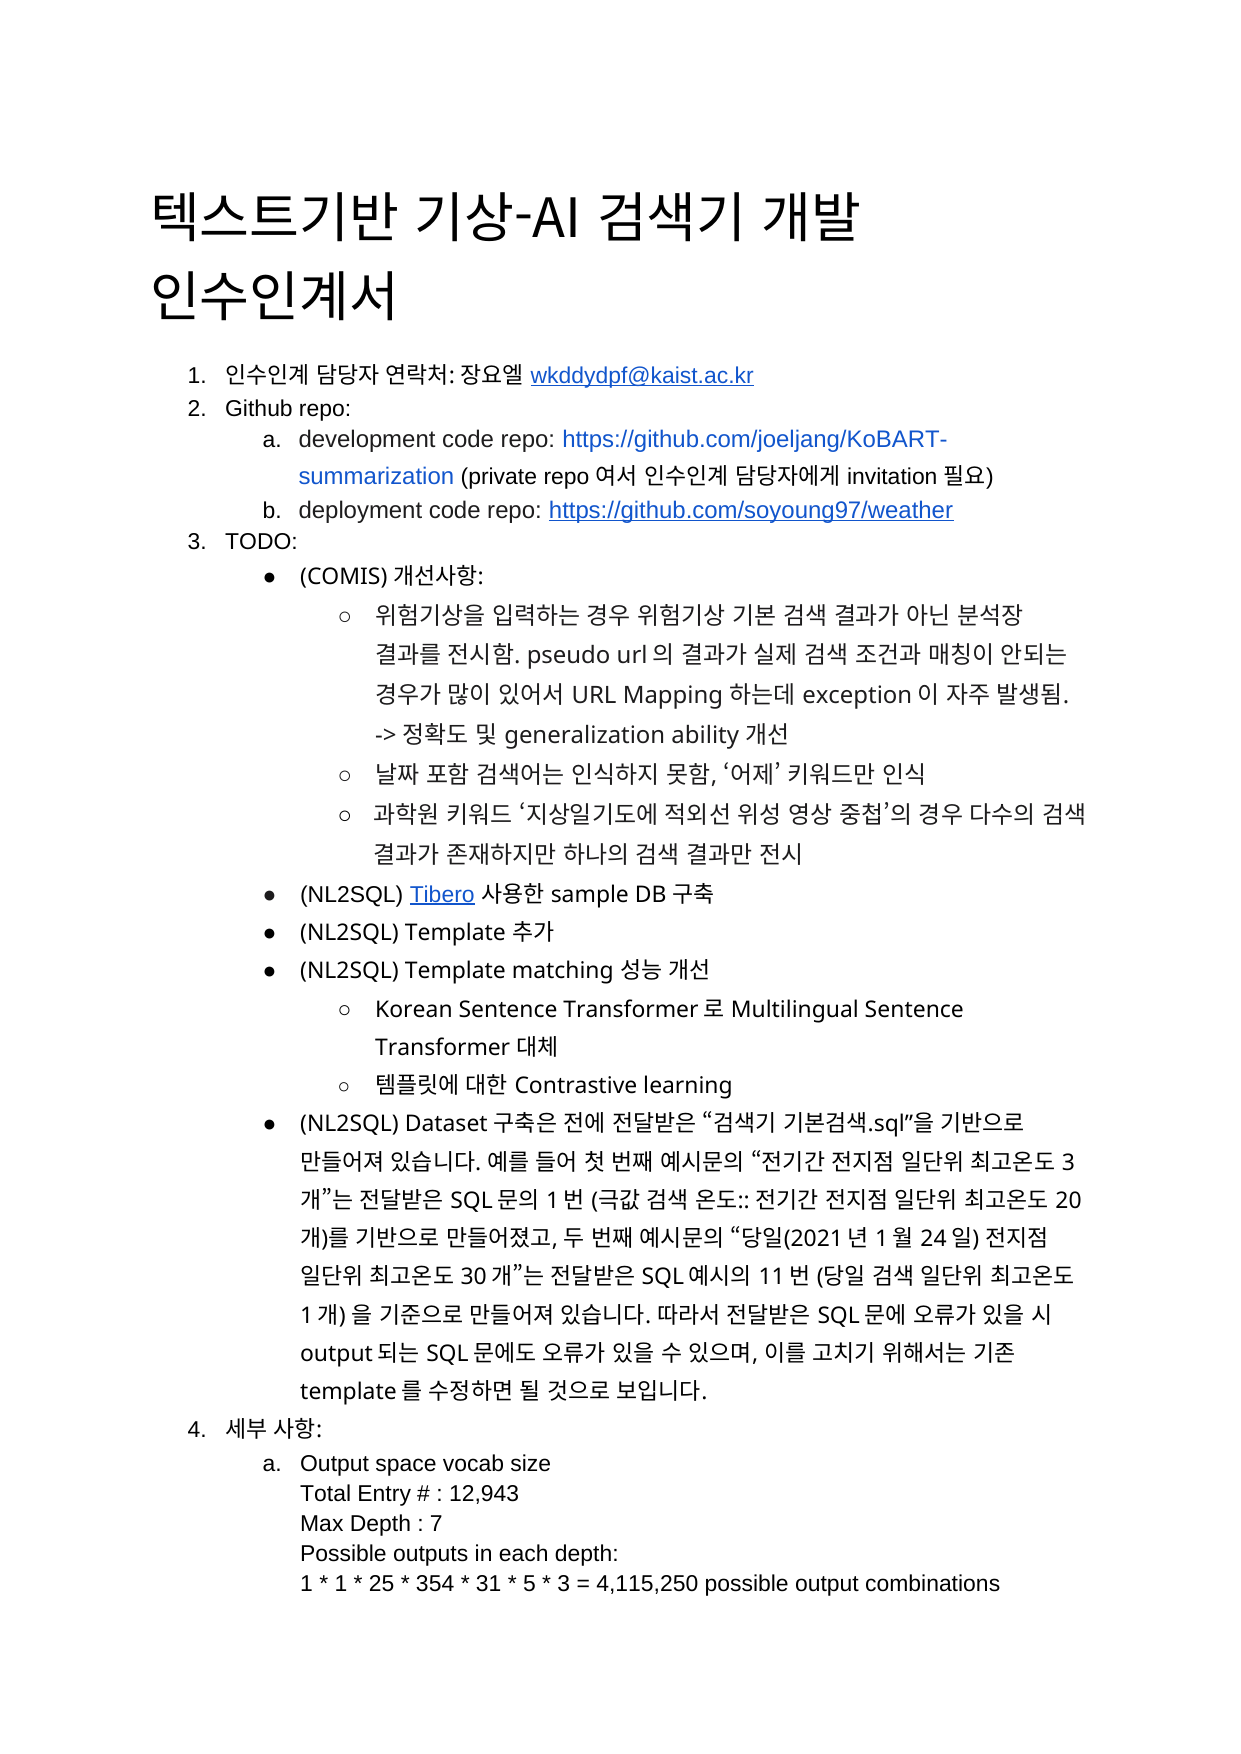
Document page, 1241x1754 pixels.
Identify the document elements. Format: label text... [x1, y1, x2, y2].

list 템플릿에 대한 Contrastive learning [337, 1067, 1090, 1100]
list TODO: [187, 528, 1090, 554]
text Max Depth : 7 [300, 1510, 1090, 1536]
list 위험기상을 입력하는 경우 위험기상 기본 검색 결과가 아닌 분석장 결과를 전시함. pseudo url의 결과가 실제 검색 조건과 매칭이 안되는 경우가 많이 있어서 URL Mapping 하는데 exception이 자주 발생됨. -> 정확도 및 generalization ability 개선 [337, 596, 1090, 751]
text 1 * 1 * 25 * 354 * 31 * 5 * 3 = 4,115,250 possible output combinations [300, 1570, 1090, 1597]
list (COMIS) 개선사항: [262, 558, 1090, 591]
list deployment code repo: https://github.com/soyoung97/weather [262, 496, 1090, 524]
list Output space vocab size [262, 1449, 1090, 1476]
title 텍스트기반 기상-AI 검색기 개발 인수인계서 [150, 175, 1090, 332]
text Total Entry # : 12,943 [300, 1480, 1090, 1506]
list (NL2SQL) Dataset 구축은 전에 전달받은 “검색기 기본검색.sql”을 기반으로 만들어져 있습니다. 예를 들어 첫 번째 예시문의 “전기간 전지점 일단위 최고온도 3개”는 전달받은 SQL문의 1번 (극값 검색 온도:: 전기간 전지점 일단위 최고온도 20개)를 기반으로 만들어졌고, 두 번째 예시문의 “당일(2021년 1월 24일) 전지점 일단위 최고온도 30개”는 전달받은 SQL예시의 11번 (당일 검색 일단위 최고온도 1개) 을 기준으로 만들어져 있습니다. 따라서 전달받은 SQL문에 오류가 있을 시 output되는 SQL문에도 오류가 있을 수 있으며, 이를 고치기 위해서는 기존 template를 수정하면 될 것으로 보입니다. [262, 1105, 1090, 1406]
text Possible outputs in each depth: [300, 1540, 1090, 1567]
list (NL2SQL) Template 추가 [262, 914, 1090, 947]
list development code repo: https://github.com/joeljang/KoBART-summarization (private repo 여서 인수인계 담당자에게 invitation 필요) [262, 425, 1090, 491]
list 과학원 키워드 ‘지상일기도에 적외선 위성 영상 중첩’의 경우 다수의 검색 결과가 존재하지만 하나의 검색 결과만 전시 [337, 796, 1090, 870]
list Github repo: [187, 395, 1090, 422]
list 세부 사항: [187, 1411, 1090, 1444]
list Korean Sentence Transformer로 Multilingual Sentence Transformer 대체 [337, 990, 1090, 1062]
list 날짜 포함 검색어는 인식하지 못함, ‘어제’ 키워드만 인식 [337, 756, 1090, 791]
list 인수인계 담당자 연락처: 장요엘 wkddydpf@kaist.ac.kr [187, 357, 1090, 390]
list (NL2SQL) Template matching 성능 개선 [262, 952, 1090, 985]
list (NL2SQL) Tibero 사용한 sample DB 구축 [262, 875, 1090, 909]
